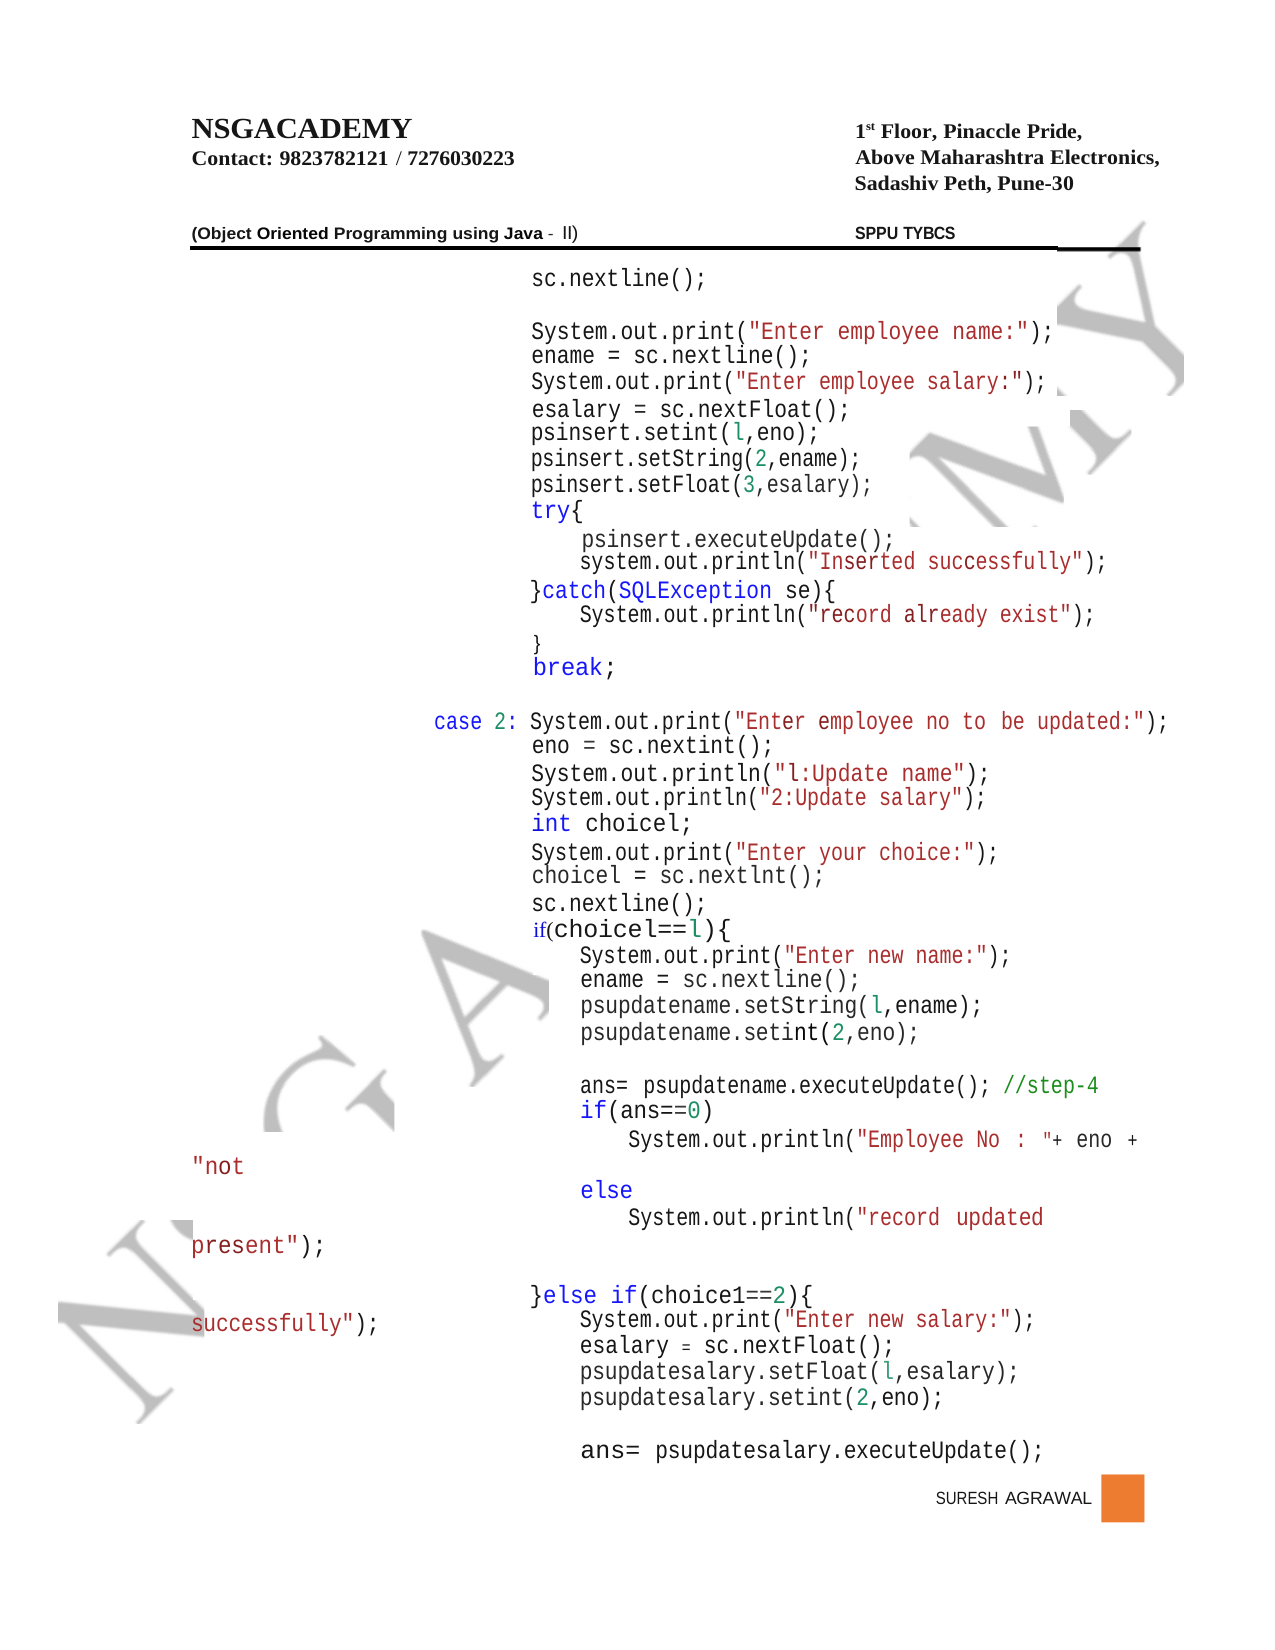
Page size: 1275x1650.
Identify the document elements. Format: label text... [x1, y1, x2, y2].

text }else if(choice1==2){ System.out.print("Enter new salary:"); esalary = sc.nextFloat(); psupdatesalary.setFloat(l,esalary); psupdatesalary.setint(2,eno); [529, 1283, 1081, 1412]
picture [262, 1035, 395, 1132]
picture [420, 928, 549, 1087]
picture [58, 1219, 205, 1424]
text "not present"); successfully"); [191, 1153, 391, 1339]
text }catch(SQLException se){ System.out.println("record already exist"); [529, 578, 1135, 630]
text esalary = sc.nextFloat(); psinsert.setint(l,eno); psinsert.setString(2,ename); psinsert.setFloat(3,esalary); try{ [531, 397, 914, 526]
text SURESH AGRAWAL [19, 1488, 1092, 1508]
picture [909, 410, 1132, 527]
text System.out.println("record updated [628, 1204, 1204, 1231]
text System.out.println("l:Update name"); System.out.println("2:Update salary"); int choicel; [531, 761, 1026, 839]
text System.out.print("Enter new name:"); ename = sc.nextline(); psupdatename.setString(l,ename); psupdatename.setint(2,eno); [579, 943, 1026, 1047]
text ans= psupdatesalary.executeUpdate(); [580, 1438, 1204, 1466]
text } [534, 630, 1204, 654]
text case 2: System.out.print("Enter employee no to be updated:"); eno = sc.nextint(); [434, 708, 1197, 761]
text else [580, 1177, 1204, 1204]
text break; [533, 654, 1204, 683]
text System.out.println("Employee No : "+ eno + [628, 1126, 1204, 1152]
picture [1057, 219, 1184, 396]
text if(choicel==l){ [533, 917, 1204, 943]
text ans= psupdatename.executeUpdate(); //step-4 if(ans==0) [580, 1072, 1204, 1126]
text psinsert.executeUpdate(); system.out.println("Inserted successfully"); [579, 528, 1204, 577]
text sc.nextline(); [531, 891, 1204, 917]
text System.out.print("Enter your choice:"); choicel = sc.nextlnt(); [531, 839, 1026, 891]
